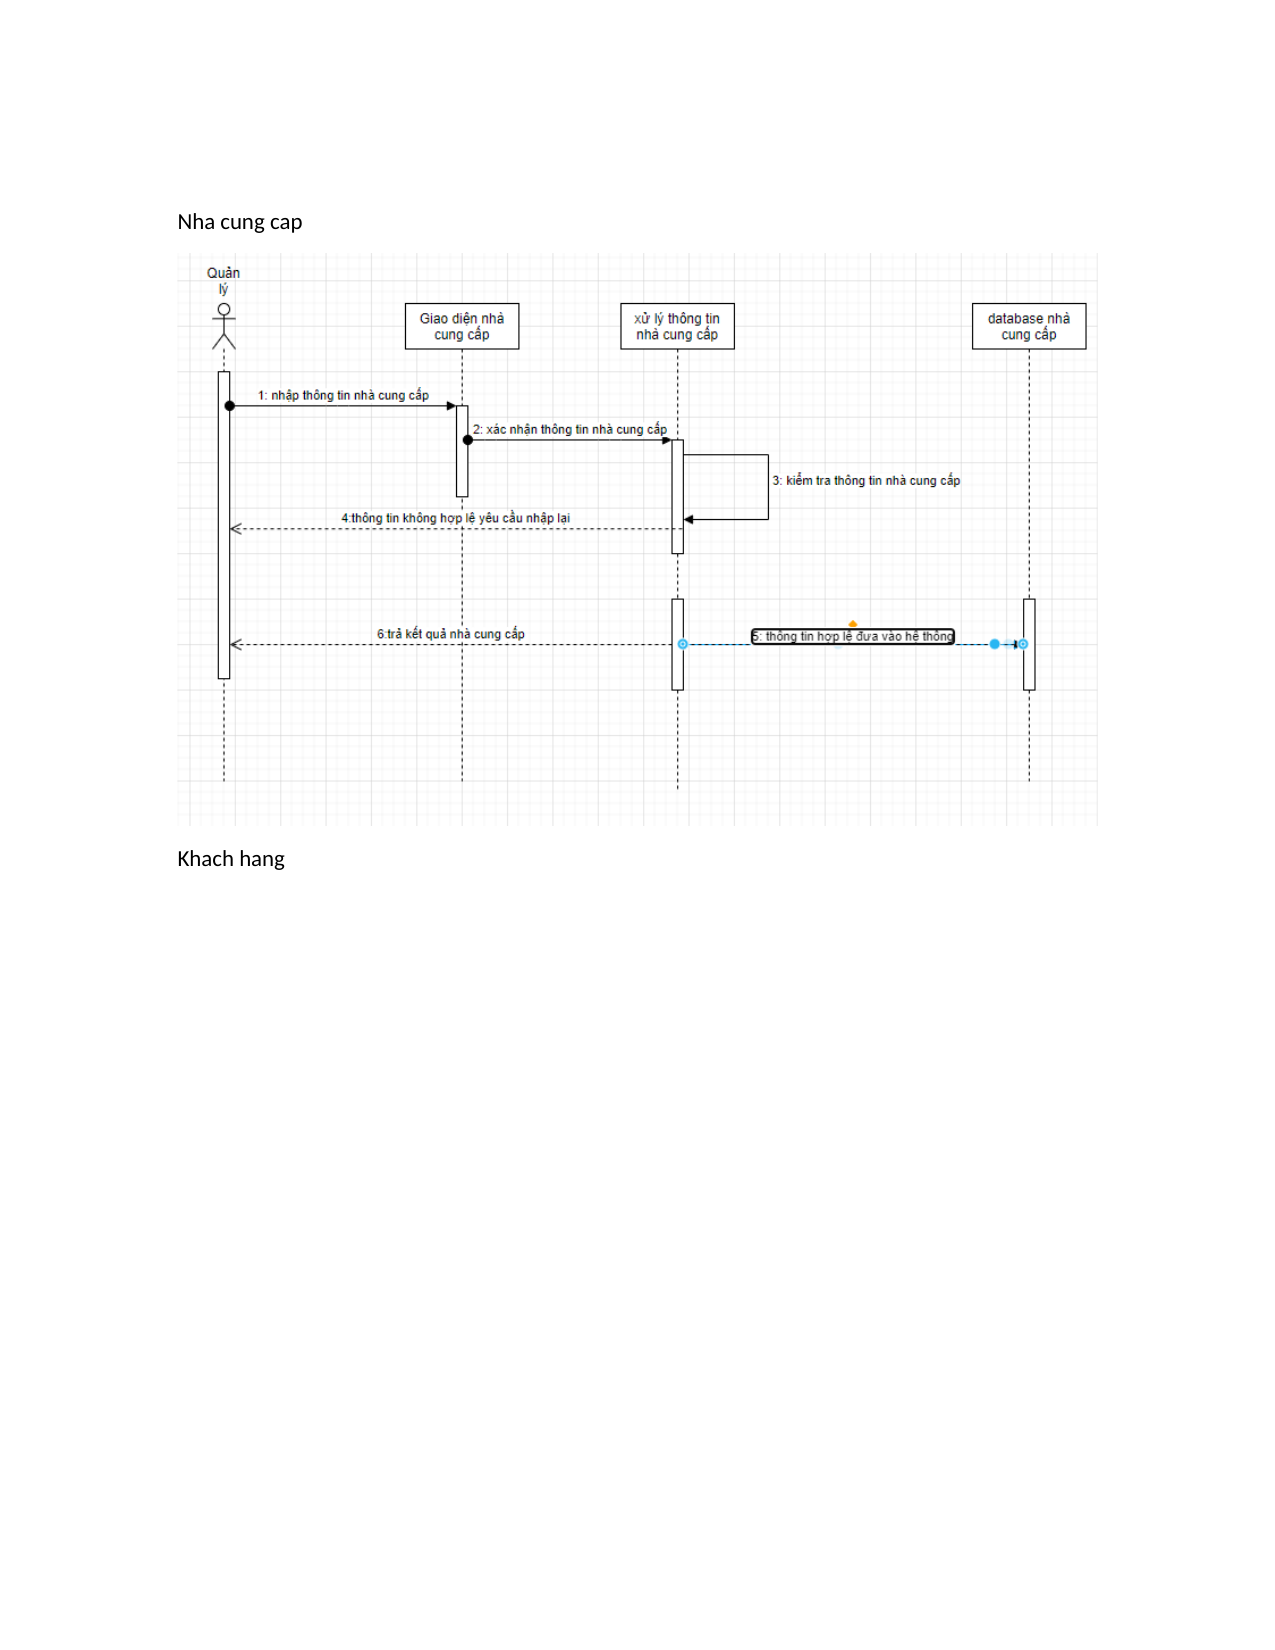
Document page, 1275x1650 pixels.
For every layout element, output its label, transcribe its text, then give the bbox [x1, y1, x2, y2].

text Khach hang [177, 844, 1098, 872]
text Nha cung cap [177, 207, 1098, 235]
picture [177, 253, 1098, 826]
